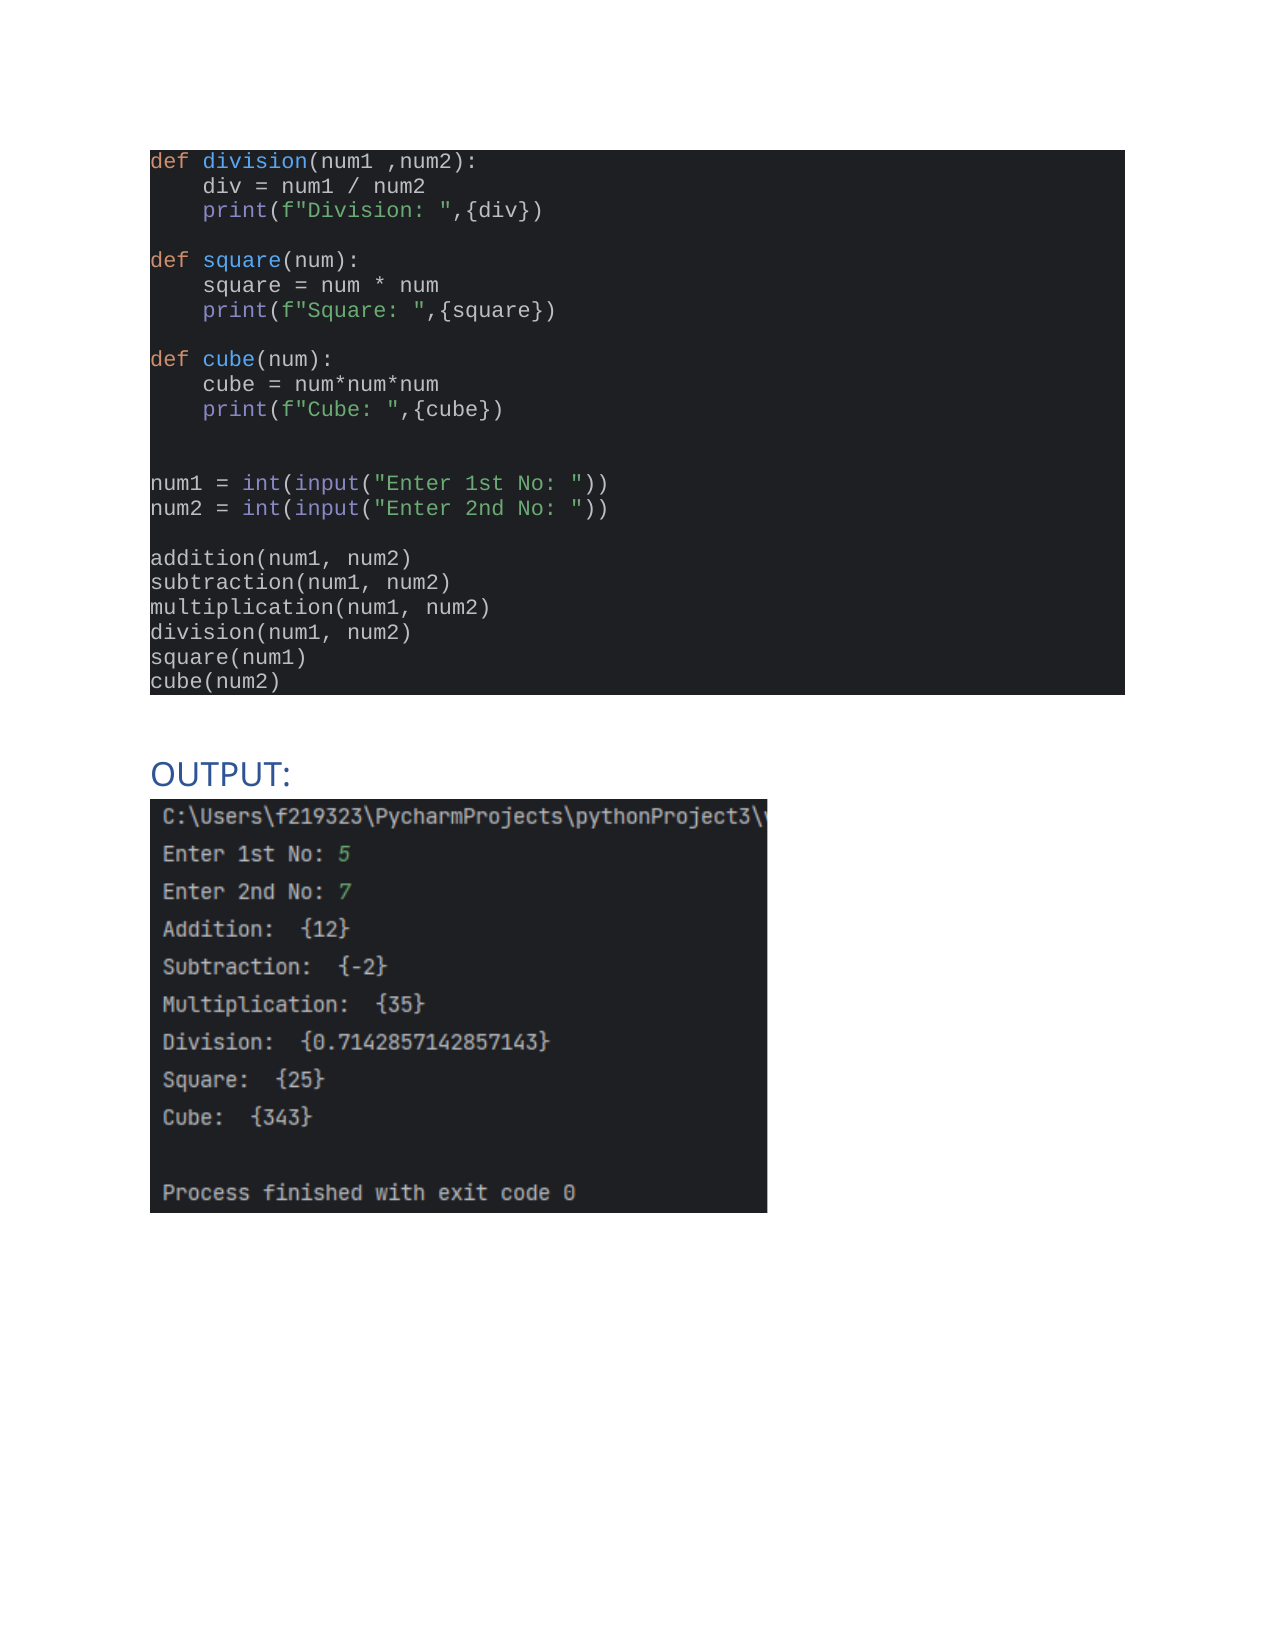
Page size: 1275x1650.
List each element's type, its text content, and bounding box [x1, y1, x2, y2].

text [150, 150, 1125, 695]
picture [150, 799, 768, 1213]
